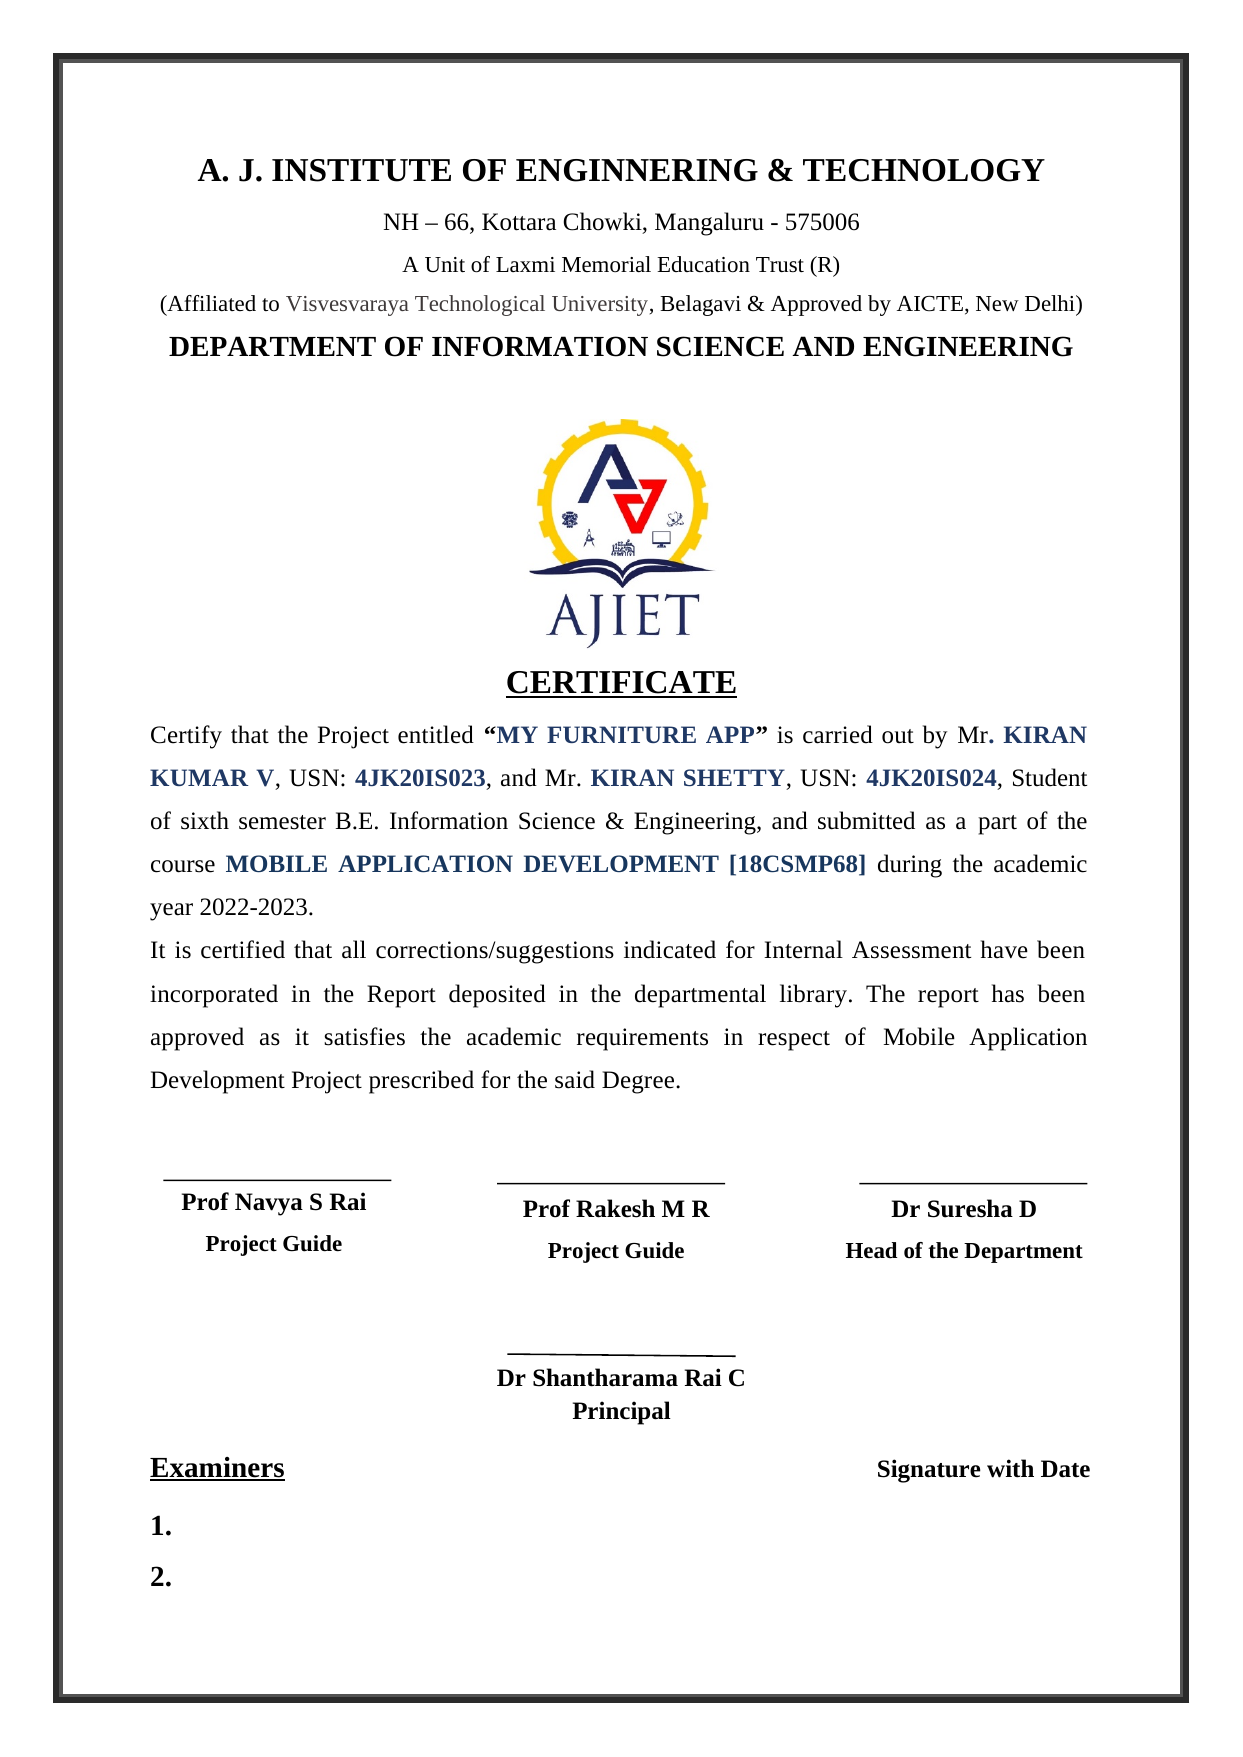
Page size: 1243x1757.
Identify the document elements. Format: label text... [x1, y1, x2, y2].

picture [523, 419, 719, 650]
text Principal [150, 1396, 1093, 1425]
text 2. [150, 1559, 1093, 1592]
text 1. [150, 1508, 1093, 1542]
text Certify that the Project entitled “MY FURNITURE APP” is carried out by Mr. KIRAN KUMAR V, USN: 4JK20IS023, and Mr. KIRAN SHETTY, USN: 4JK20IS024, Student of sixth semester B.E. Information Science & Engineering, and submitted as a part of the course MOBILE APPLICATION DEVELOPMENT [18CSMP68] during the academic year 2022-2023. [150, 720, 1087, 921]
text Examiners Signature with Date [150, 1450, 1093, 1483]
text NH – 66, Kottara Chowki, Mangaluru - 575006 [150, 207, 1093, 236]
text A. J. INSTITUTE OF ENGINNERING & TECHNOLOGY [150, 150, 1093, 188]
table_header Prof Navya S Rai Project Guide [124, 1108, 424, 1277]
text It is certified that all corrections/suggestions indicated for Internal Assessment have been incorporated in the Report deposited in the departmental library. The report has been approved as it satisfies the academic requirements in respect of Mobile Application Development Project prescribed for the said Degree. [150, 936, 1087, 1094]
text CERTIFICATE [150, 662, 1093, 701]
table_header Dr Suresha D Head of the Department [808, 1108, 1120, 1277]
table_header Prof Rakesh M R Project Guide [424, 1108, 808, 1277]
text (Affiliated to Visvesvaraya Technological University, Belagavi & Approved by AICTE, New Delhi) [648, 290, 1093, 316]
text A Unit of Laxmi Memorial Education Trust (R) [150, 251, 1093, 277]
text DEPARTMENT OF INFORMATION SCIENCE AND ENGINEERING [150, 329, 1093, 363]
text Dr Shantharama Rai C [150, 1363, 1093, 1392]
